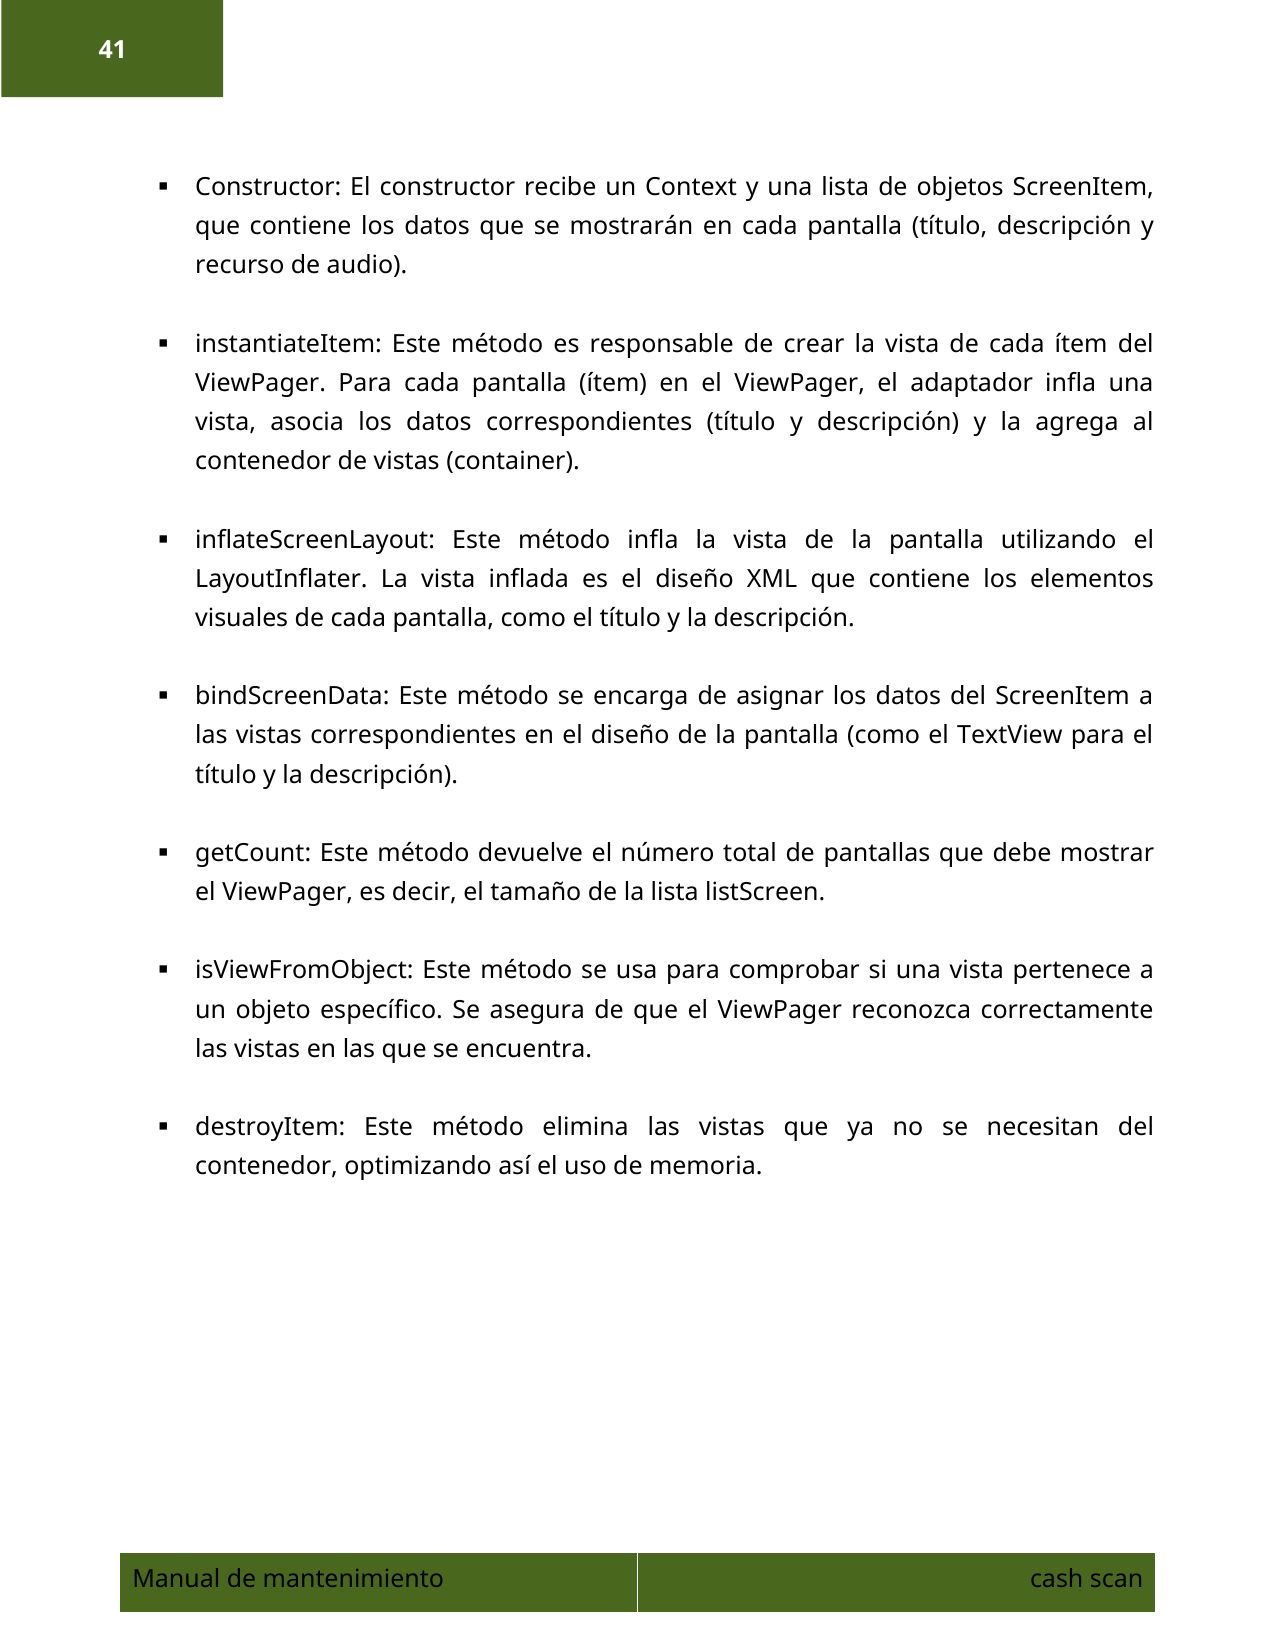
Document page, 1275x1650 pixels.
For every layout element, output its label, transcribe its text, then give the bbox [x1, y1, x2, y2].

list destroyItem: Este método elimina las vistas que ya no se necesitan del contenedor, optimizando así el uso de memoria. [157, 1109, 1155, 1182]
list bindScreenData: Este método se encarga de asignar los datos del ScreenItem a las vistas correspondientes en el diseño de la pantalla (como el TextView para el título y la descripción). [157, 678, 1155, 790]
list Constructor: El constructor recibe un Context y una lista de objetos ScreenItem, que contiene los datos que se mostrarán en cada pantalla (título, descripción y recurso de audio). [157, 169, 1155, 281]
list instantiateItem: Este método es responsable de crear la vista de cada ítem del ViewPager. Para cada pantalla (ítem) en el ViewPager, el adaptador infla una vista, asocia los datos correspondientes (título y descripción) y la agrega al contenedor de vistas (container). [157, 325, 1155, 477]
list isViewFromObject: Este método se usa para comprobar si una vista pertenece a un objeto específico. Se asegura de que el ViewPager reconozca correctamente las vistas en las que se encuentra. [157, 952, 1155, 1064]
list getCount: Este método devuelve el número total de pantallas que debe mostrar el ViewPager, es decir, el tamaño de la lista listScreen. [157, 834, 1155, 908]
list inflateScreenLayout: Este método infla la vista de la pantalla utilizando el LayoutInflater. La vista inflada es el diseño XML que contiene los elementos visuales de cada pantalla, como el título y la descripción. [157, 521, 1155, 634]
